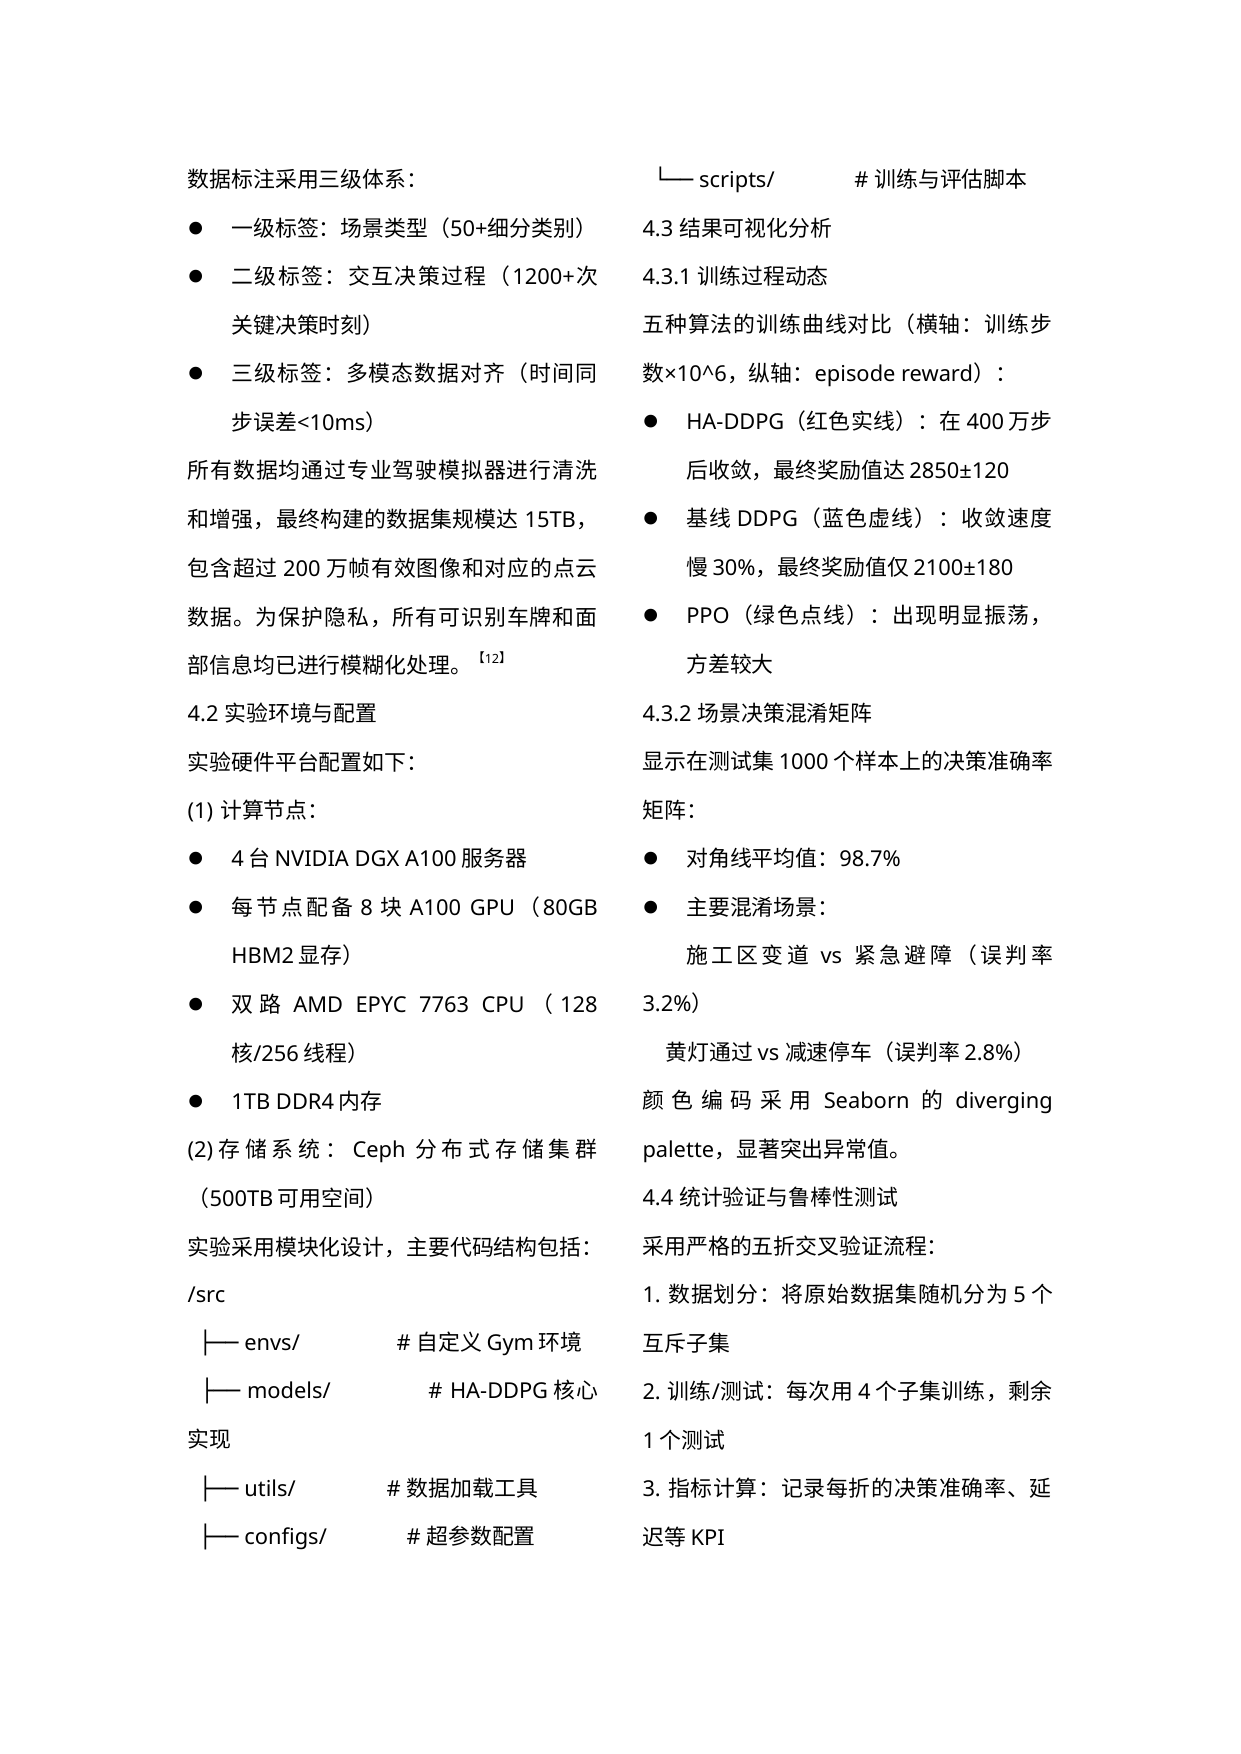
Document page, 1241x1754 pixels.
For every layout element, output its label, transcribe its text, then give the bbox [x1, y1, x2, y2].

text 黄灯通过 vs 减速停车（误判率2.8%） [642, 1034, 1053, 1067]
list 双路AMD EPYC 7763 CPU（128核/256线程） [187, 987, 598, 1068]
text ├── utils/ # 数据加载工具 [187, 1470, 598, 1503]
text 实验硬件平台配置如下： [187, 744, 598, 777]
text 所有数据均通过专业驾驶模拟器进行清洗和增强，最终构建的数据集规模达15TB，包含超过200万帧有效图像和对应的点云数据。为保护隐私，所有可识别车牌和面部信息均已进行模糊化处理。【12】 [187, 453, 598, 680]
text 采用严格的五折交叉验证流程： [642, 1228, 1053, 1261]
list 计算节点： [187, 793, 598, 825]
list 每节点配备8块A100 GPU（80GB HBM2显存） [187, 889, 598, 971]
text 五种算法的训练曲线对比（横轴：训练步数×10^6，纵轴：episode reward）： [642, 307, 1053, 388]
text 4.3 结果可视化分析 [642, 210, 1053, 243]
list 二级标签：交互决策过程（1200+次关键决策时刻） [187, 259, 598, 340]
list 一级标签：场景类型（50+细分类别） [187, 210, 598, 243]
text 4.3.1 训练过程动态 [642, 259, 1053, 291]
text └── scripts/ # 训练与评估脚本 [642, 162, 1053, 194]
text 颜色编码采用Seaborn的diverging palette，显著突出异常值。 [642, 1083, 1053, 1164]
list 基线DDPG（蓝色虚线）：收敛速度慢30%，最终奖励值仅2100±180 [642, 501, 1053, 582]
list 1TB DDR4内存 [187, 1084, 598, 1116]
list HA-DDPG（红色实线）：在400万步后收敛，最终奖励值达2850±120 [642, 404, 1053, 485]
text 显示在测试集1000个样本上的决策准确率矩阵： [642, 744, 1053, 825]
text /src [187, 1277, 598, 1310]
list 对角线平均值：98.7% [642, 841, 1053, 873]
text ├── configs/ # 超参数配置 [187, 1518, 598, 1551]
text ├── envs/ # 自定义Gym环境 [187, 1325, 598, 1357]
list PPO（绿色点线）：出现明显振荡，方差较大 [642, 598, 1053, 679]
text 3. 指标计算：记录每折的决策准确率、延迟等KPI [642, 1471, 1053, 1552]
text 4.4 统计验证与鲁棒性测试 [642, 1180, 1053, 1212]
list 施工区变道 vs 紧急避障（误判率3.2%） [642, 937, 1053, 1019]
list 4台NVIDIA DGX A100服务器 [187, 841, 598, 874]
text (2)存储系统：Ceph分布式存储集群（500TB可用空间） [187, 1132, 598, 1213]
text 实验采用模块化设计，主要代码结构包括： [187, 1229, 598, 1262]
text 4.2 实验环境与配置 [187, 696, 598, 729]
text 4.3.2 场景决策混淆矩阵 [642, 695, 1053, 728]
text 2. 训练/测试：每次用4个子集训练，剩余1个测试 [642, 1374, 1053, 1455]
text 数据标注采用三级体系： [187, 162, 598, 194]
text 1. 数据划分：将原始数据集随机分为5个互斥子集 [642, 1277, 1053, 1358]
list 主要混淆场景： [642, 889, 1053, 922]
text ├── models/ # HA-DDPG核心实现 [187, 1373, 598, 1454]
list 三级标签：多模态数据对齐（时间同步误差<10ms） [187, 356, 598, 437]
